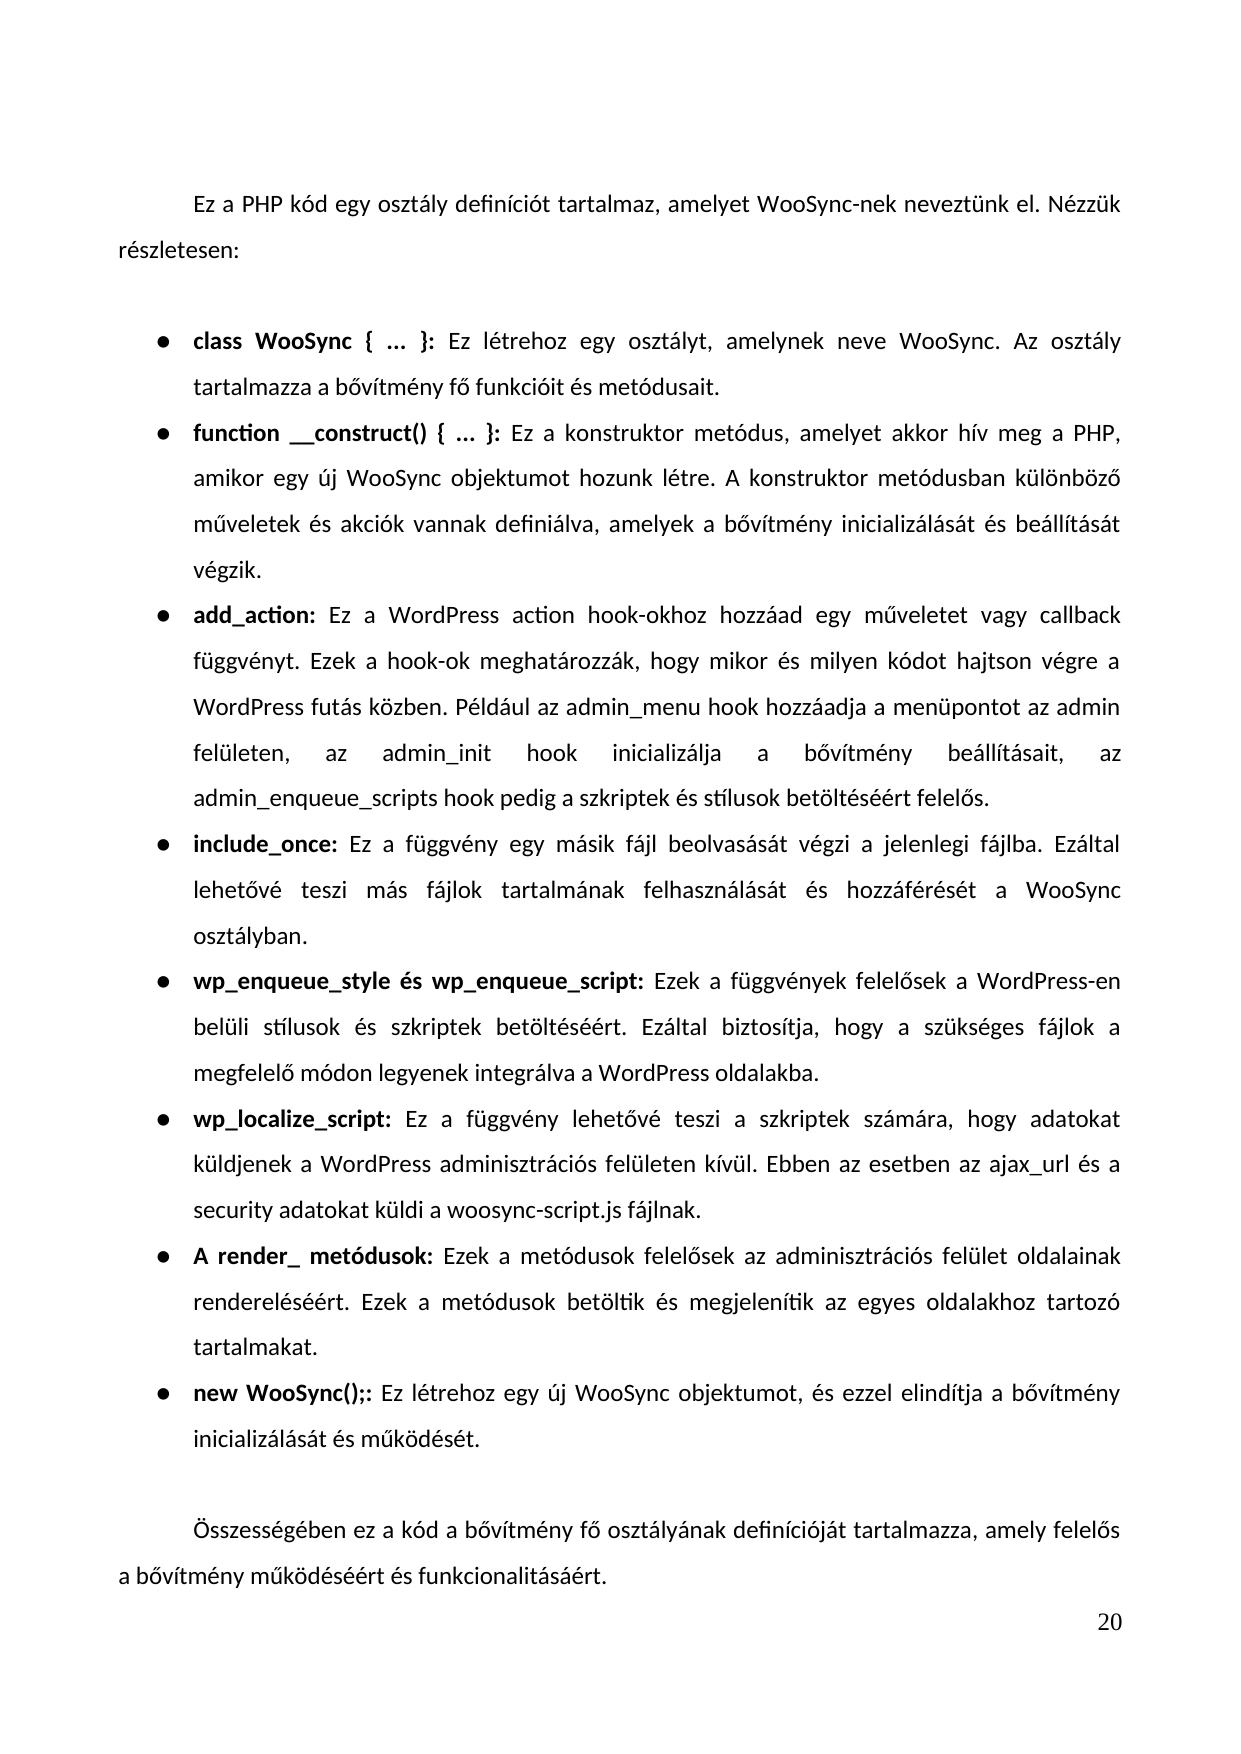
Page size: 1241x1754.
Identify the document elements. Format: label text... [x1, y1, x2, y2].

list include_once: Ez a függvény egy másik fájl beolvasását végzi a jelenlegi fájlba. Ezáltal lehetővé teszi más fájlok tartalmának felhasználását és hozzáférését a WooSync osztályban. [156, 828, 1122, 950]
list add_action: Ez a WordPress action hook-okhoz hozzáad egy műveletet vagy callback függvényt. Ezek a hook-ok meghatározzák, hogy mikor és milyen kódot hajtson végre a WordPress futás közben. Például az admin_menu hook hozzáadja a menüpontot az admin felületen, az admin_init hook inicializálja a bővítmény beállításait, az admin_enqueue_scripts hook pedig a szkriptek és stílusok betöltéséért felelős. [156, 600, 1122, 813]
list A render_ metódusok: Ezek a metódusok felelősek az adminisztrációs felület oldalainak rendereléséért. Ezek a metódusok betöltik és megjelenítik az egyes oldalakhoz tartozó tartalmakat. [156, 1240, 1122, 1362]
text Ez a PHP kód egy osztály definíciót tartalmaz, amelyet WooSync-nek neveztünk el. Nézzük részletesen: [118, 188, 1122, 264]
list new WooSync();: Ez létrehoz egy új WooSync objektumot, és ezzel elindítja a bővítmény inicializálását és működését. [156, 1377, 1122, 1453]
text Összességében ez a kód a bővítmény fő osztályának definícióját tartalmazza, amely felelős a bővítmény működéséért és funkcionalitásáért. [118, 1514, 1122, 1591]
list wp_enqueue_style és wp_enqueue_script: Ezek a függvények felelősek a WordPress-en belüli stílusok és szkriptek betöltéséért. Ezáltal biztosítja, hogy a szükséges fájlok a megfelelő módon legyenek integrálva a WordPress oldalakba. [156, 966, 1122, 1087]
list function __construct() { ... }: Ez a konstruktor metódus, amelyet akkor hív meg a PHP, amikor egy új WooSync objektumot hozunk létre. A konstruktor metódusban különböző műveletek és akciók vannak definiálva, amelyek a bővítmény inicializálását és beállítását végzik. [156, 417, 1122, 584]
list class WooSync { ... }: Ez létrehoz egy osztályt, amelynek neve WooSync. Az osztály tartalmazza a bővítmény fő funkcióit és metódusait. [156, 325, 1122, 402]
list wp_localize_script: Ez a függvény lehetővé teszi a szkriptek számára, hogy adatokat küldjenek a WordPress adminisztrációs felületen kívül. Ebben az esetben az ajax_url és a security adatokat küldi a woosync-script.js fájlnak. [156, 1103, 1122, 1225]
